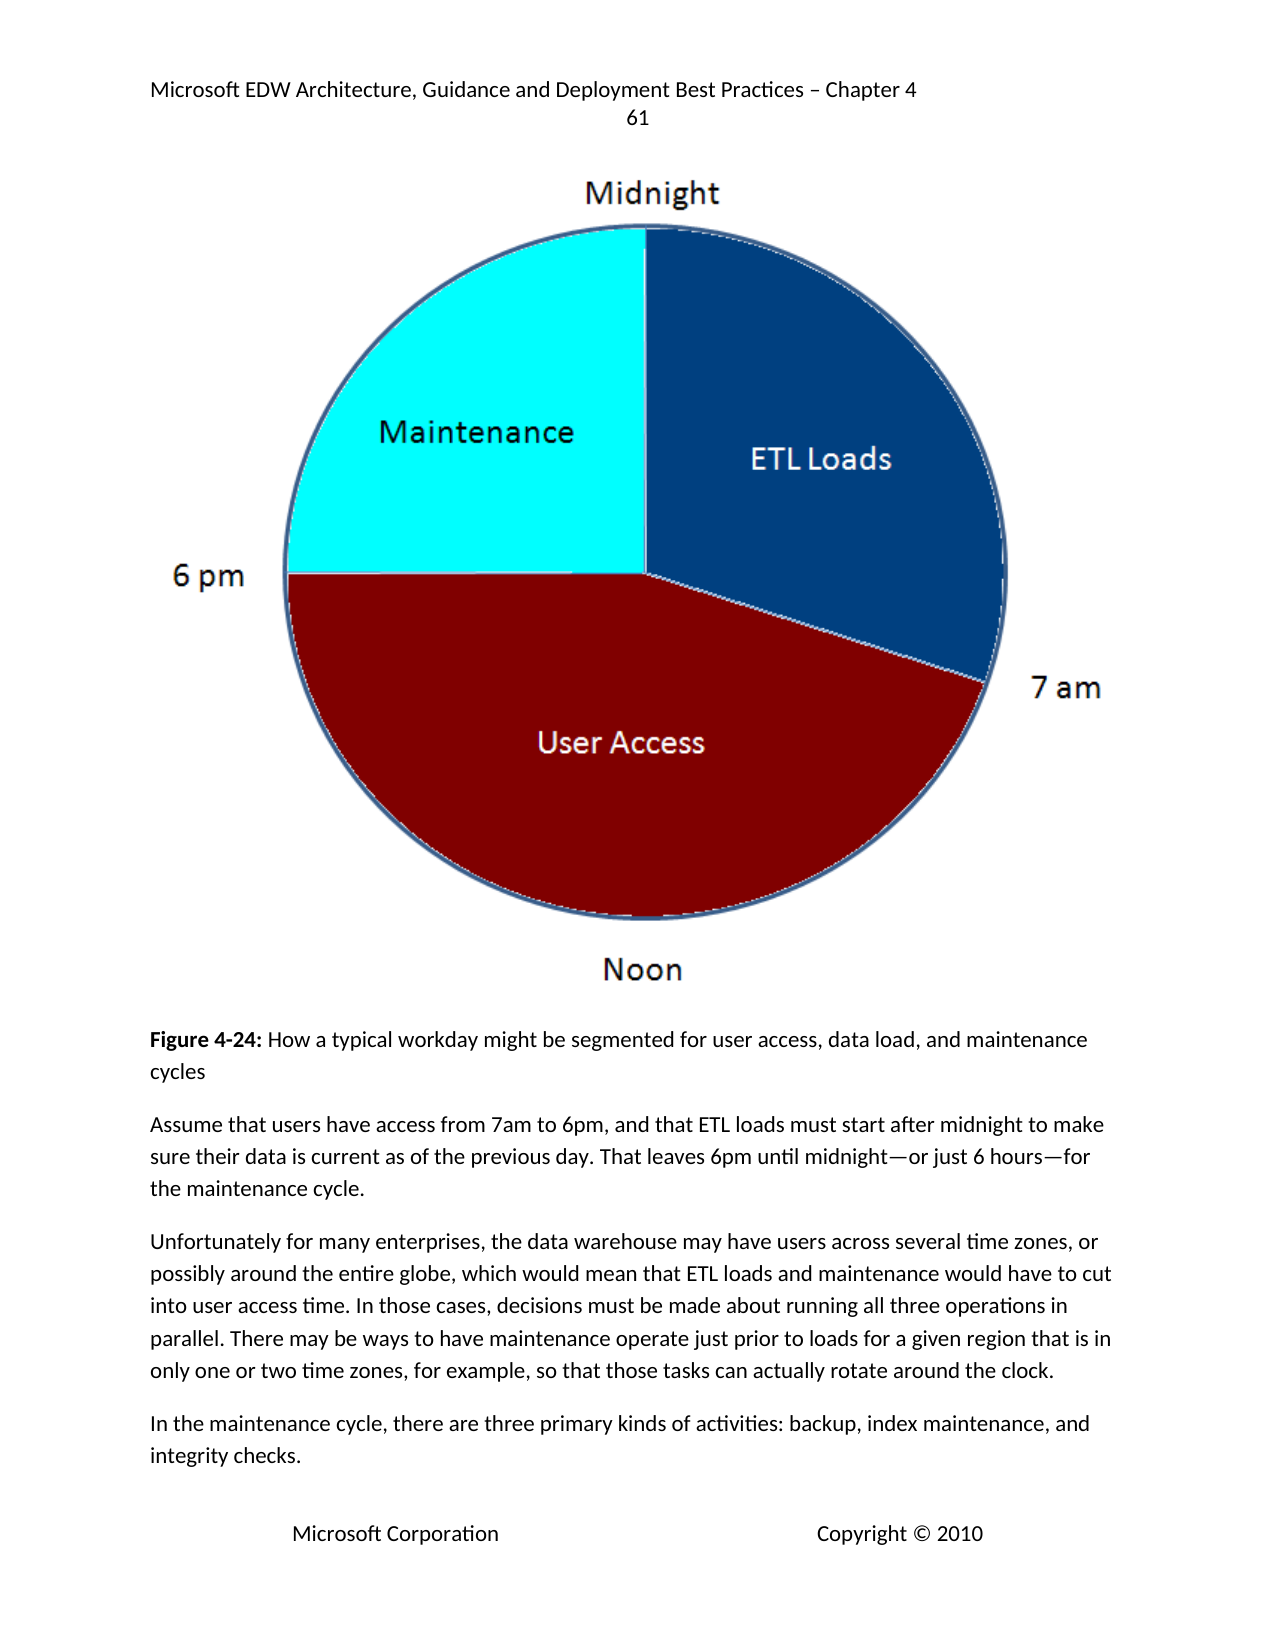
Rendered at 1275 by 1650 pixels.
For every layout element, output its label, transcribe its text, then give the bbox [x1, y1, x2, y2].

text Assume that users have access from 7am to 6pm, and that ETL loads must start after midnight to make sure their data is current as of the previous day. That leaves 6pm until midnight—or just 6 hours—for the maintenance cycle. [150, 1110, 1125, 1202]
picture [150, 159, 1125, 1000]
text In the maintenance cycle, there are three primary kinds of activities: backup, index maintenance, and integrity checks. [150, 1409, 1125, 1469]
text Unfortunately for many enterprises, the data warehouse may have users across several time zones, or possibly around the entire globe, which would mean that ETL loads and maintenance would have to cut into user access time. In those cases, decisions must be made about running all three operations in parallel. There may be ways to have maintenance operate just prior to loads for a given region that is in only one or two time zones, for example, so that those tasks can actually rotate around the clock. [150, 1227, 1125, 1384]
text Figure 4-24: How a typical workday might be segmented for user access, data load, and maintenance cycles [150, 1025, 1125, 1085]
